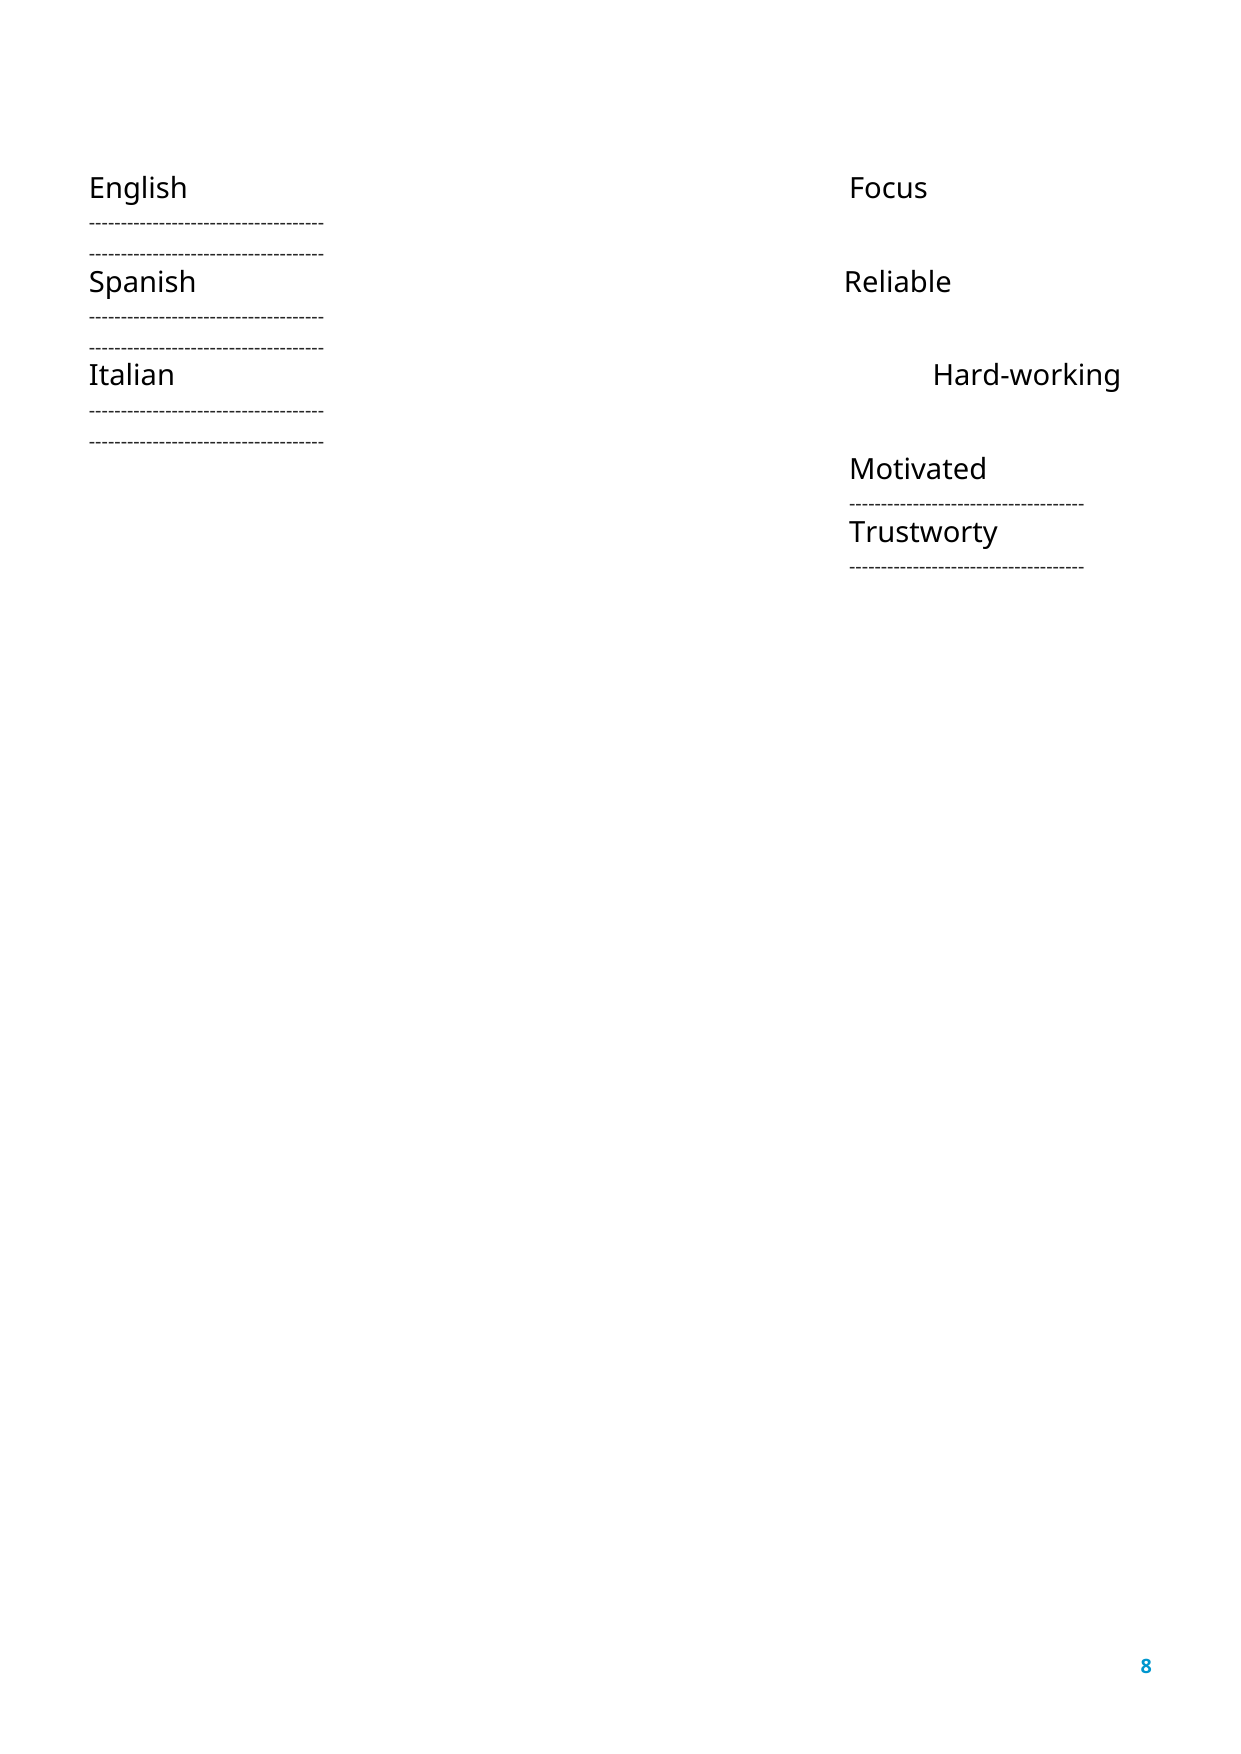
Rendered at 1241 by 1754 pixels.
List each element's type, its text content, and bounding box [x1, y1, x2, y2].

text ------------------------------------- [764, 548, 1152, 579]
text Motivated [764, 454, 1152, 486]
text English Focus [89, 173, 1152, 204]
text Trustworty [764, 517, 1152, 548]
text ------------------------------------- ------------------------------------- [89, 204, 1152, 267]
text ------------------------------------- ------------------------------------- [89, 392, 1152, 454]
text Spanish Reliable [89, 267, 1152, 298]
text Italian Hard-working [89, 361, 1152, 392]
text ------------------------------------- ------------------------------------- [89, 298, 1152, 361]
text ------------------------------------- [839, 486, 1152, 517]
